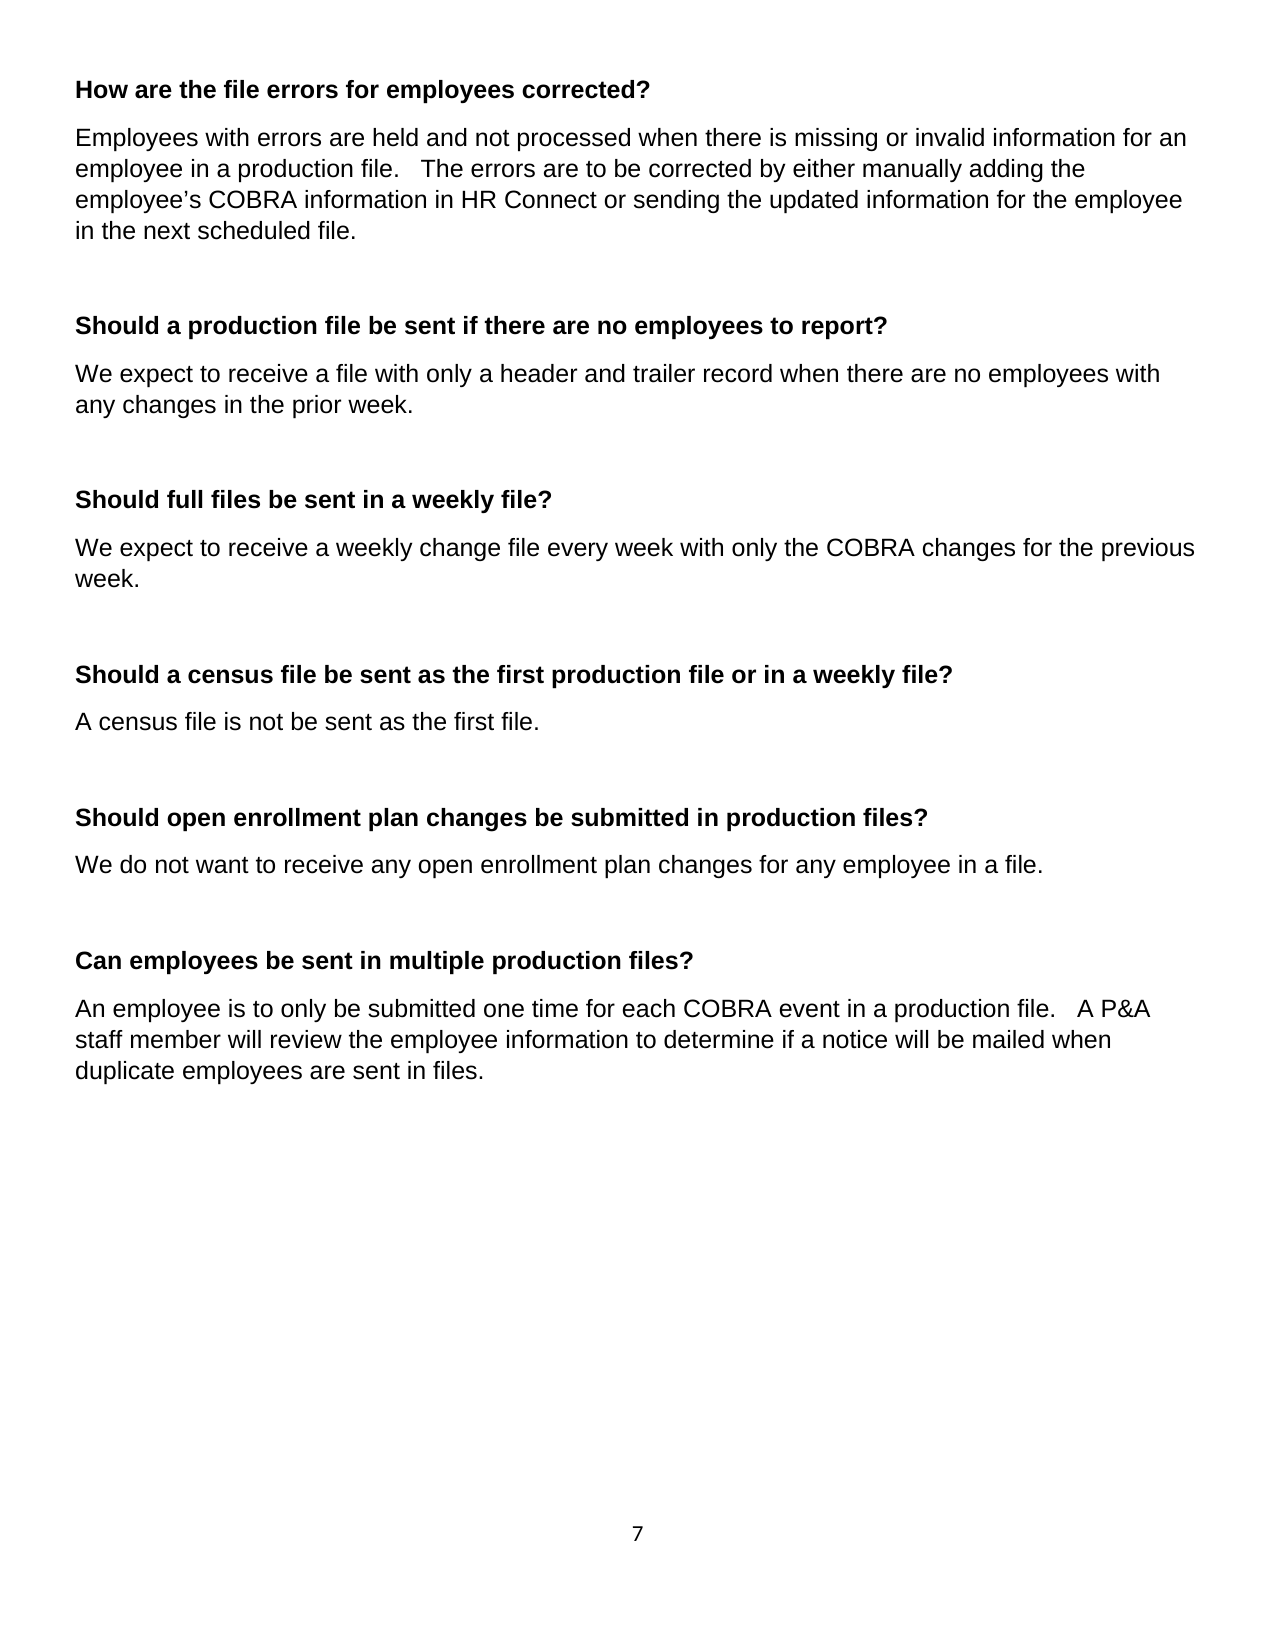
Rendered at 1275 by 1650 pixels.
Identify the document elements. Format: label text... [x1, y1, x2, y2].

text Should open enrollment plan changes be submitted in production files? [75, 803, 1200, 831]
text We expect to receive a weekly change file every week with only the COBRA changes for the previous week. [75, 533, 1200, 593]
text An employee is to only be submitted one time for each COBRA event in a production file. A P&A staff member will review the employee information to determine if a notice will be mailed when duplicate employees are sent in files. [75, 993, 1200, 1084]
text A census file is not be sent as the first file. [75, 707, 1200, 736]
text We do not want to receive any open enrollment plan changes for any employee in a file. [75, 850, 1200, 879]
text Employees with errors are held and not processed when there is missing or invalid information for an employee in a production file. The errors are to be corrected by either manually adding the employee’s COBRA information in HR Connect or sending the updated information for the employee in the next scheduled file. [75, 123, 1200, 244]
text Should a census file be sent as the first production file or in a weekly file? [75, 659, 1200, 688]
text We expect to receive a file with only a header and trailer record when there are no employees with any changes in the prior week. [75, 359, 1200, 419]
text Should a production file be sent if there are no employees to report? [75, 311, 1200, 340]
text How are the file errors for employees corrected? [75, 75, 1200, 104]
text Should full files be sent in a weekly file? [75, 485, 1200, 514]
text Can employees be sent in multiple production files? [75, 946, 1200, 974]
